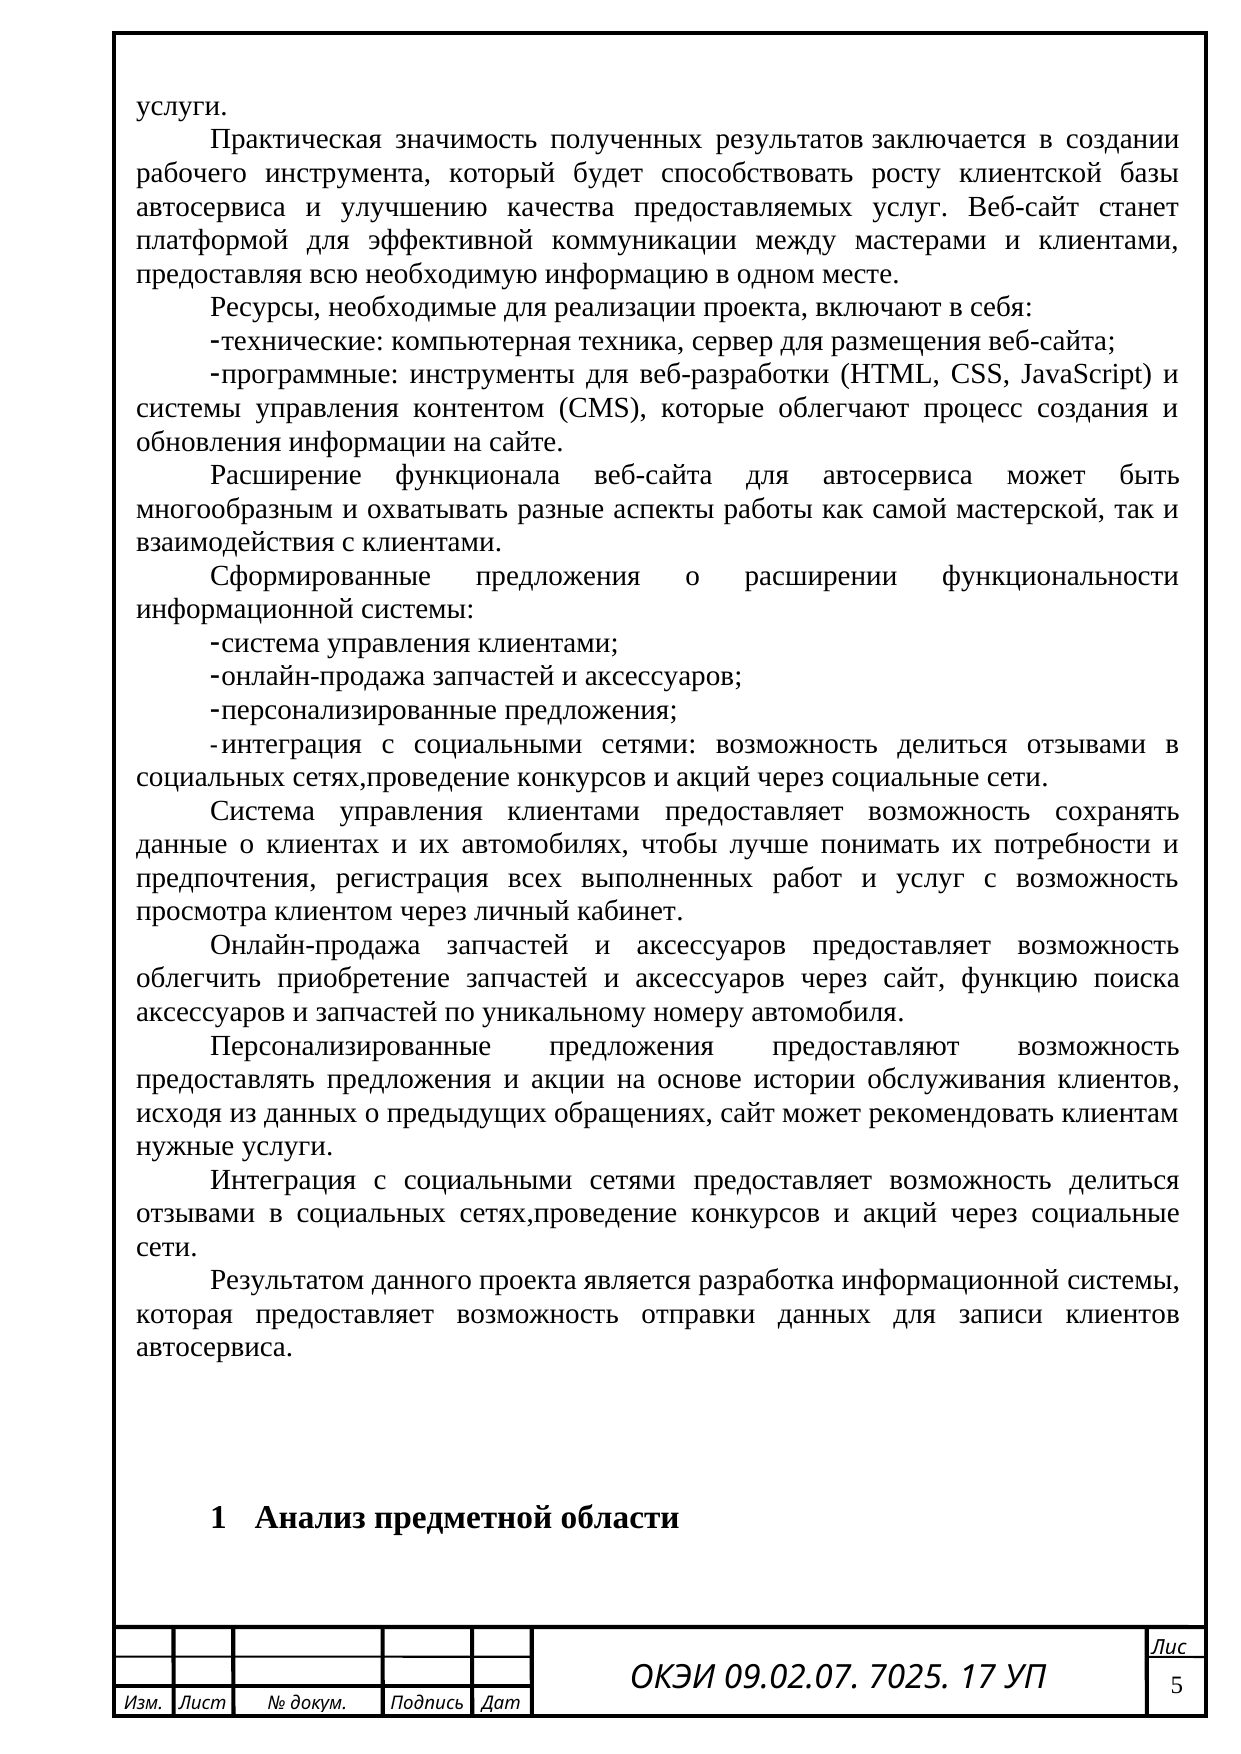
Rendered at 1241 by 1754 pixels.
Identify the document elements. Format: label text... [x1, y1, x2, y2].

list интеграция с социальными сетями: возможность делиться отзывами в социальных сетях,проведение конкурсов и акций через социальные сети. [136, 726, 1179, 793]
list Интеграция с социальными сетями предоставляет возможность делиться отзывами в социальных сетях,проведение конкурсов и акций через социальные сети. [136, 1162, 1179, 1262]
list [136, 88, 1179, 122]
text Ресурсы, необходимые для реализации проекта, включают в себя: [136, 289, 1179, 323]
list персонализированные предложения; [136, 692, 1179, 726]
list Персонализированные предложения предоставляют возможность предоставлять предложения и акции на основе истории обслуживания клиентов, исходя из данных о предыдущих обращениях, сайт может рекомендовать клиентам нужные услуги. [136, 1028, 1179, 1162]
text Практическая значимость полученных результатов заключается в создании рабочего инструмента, который будет способствовать росту клиентской базы автосервиса и улучшению качества предоставляемых услуг. Веб-сайт станет платформой для эффективной коммуникации между мастерами и клиентами, предоставляя всю необходимую информацию в одном месте. [136, 122, 1179, 289]
list система управления клиентами; [136, 625, 1179, 658]
list Результатом данного проекта является разработка информационной системы, которая предоставляет возможность отправки данных для записи клиентов автосервиса. [136, 1262, 1179, 1363]
text Сформированные предложения о расширении функциональности информационной системы: [136, 558, 1179, 625]
list Онлайн-продажа запчастей и аксессуаров предоставляет возможность облегчить приобретение запчастей и аксессуаров через сайт, функцию поиска аксессуаров и запчастей по уникальному номеру автомобиля. [136, 927, 1179, 1028]
list технические: компьютерная техника, сервер для размещения веб-сайта; [136, 323, 1179, 356]
list Система управления клиентами предоставляет возможность сохранять данные о клиентах и их автомобилях, чтобы лучше понимать их потребности и предпочтения, регистрация всех выполненных работ и услуг с возможность просмотра клиентом через личный кабинет. [136, 793, 1179, 927]
text Расширение функционала веб-сайта для автосервиса может быть многообразным и охватывать разные аспекты работы как самой мастерской, так и взаимодействия с клиентами. [136, 457, 1179, 558]
list онлайн-продажа запчастей и аксессуаров; [136, 658, 1179, 692]
list Анализ предметной области [136, 1497, 1174, 1536]
list программные: инструменты для веб-разработки (HTML, CSS, JavaScript) и системы управления контентом (CMS), которые облегчают процесс создания и обновления информации на сайте. [136, 356, 1179, 457]
